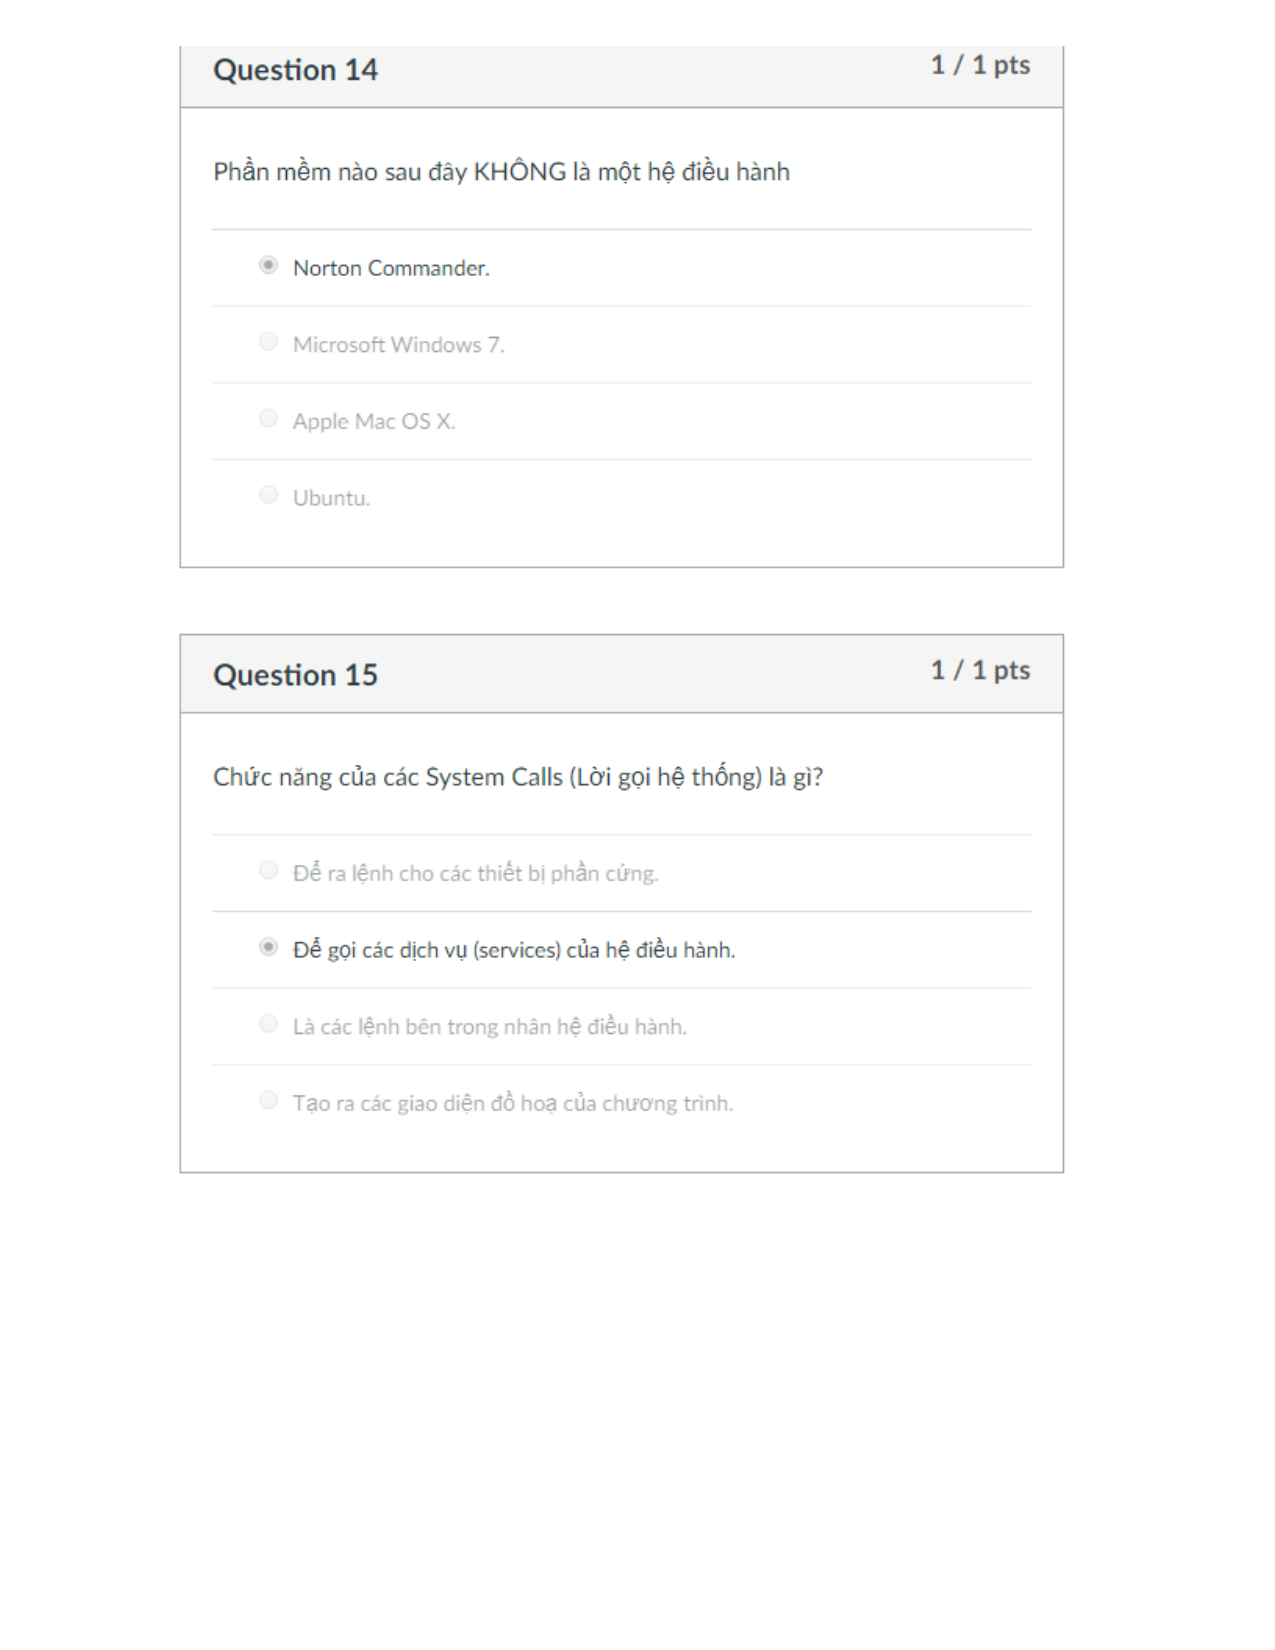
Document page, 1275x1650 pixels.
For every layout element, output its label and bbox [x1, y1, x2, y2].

picture [150, 46, 1088, 1194]
